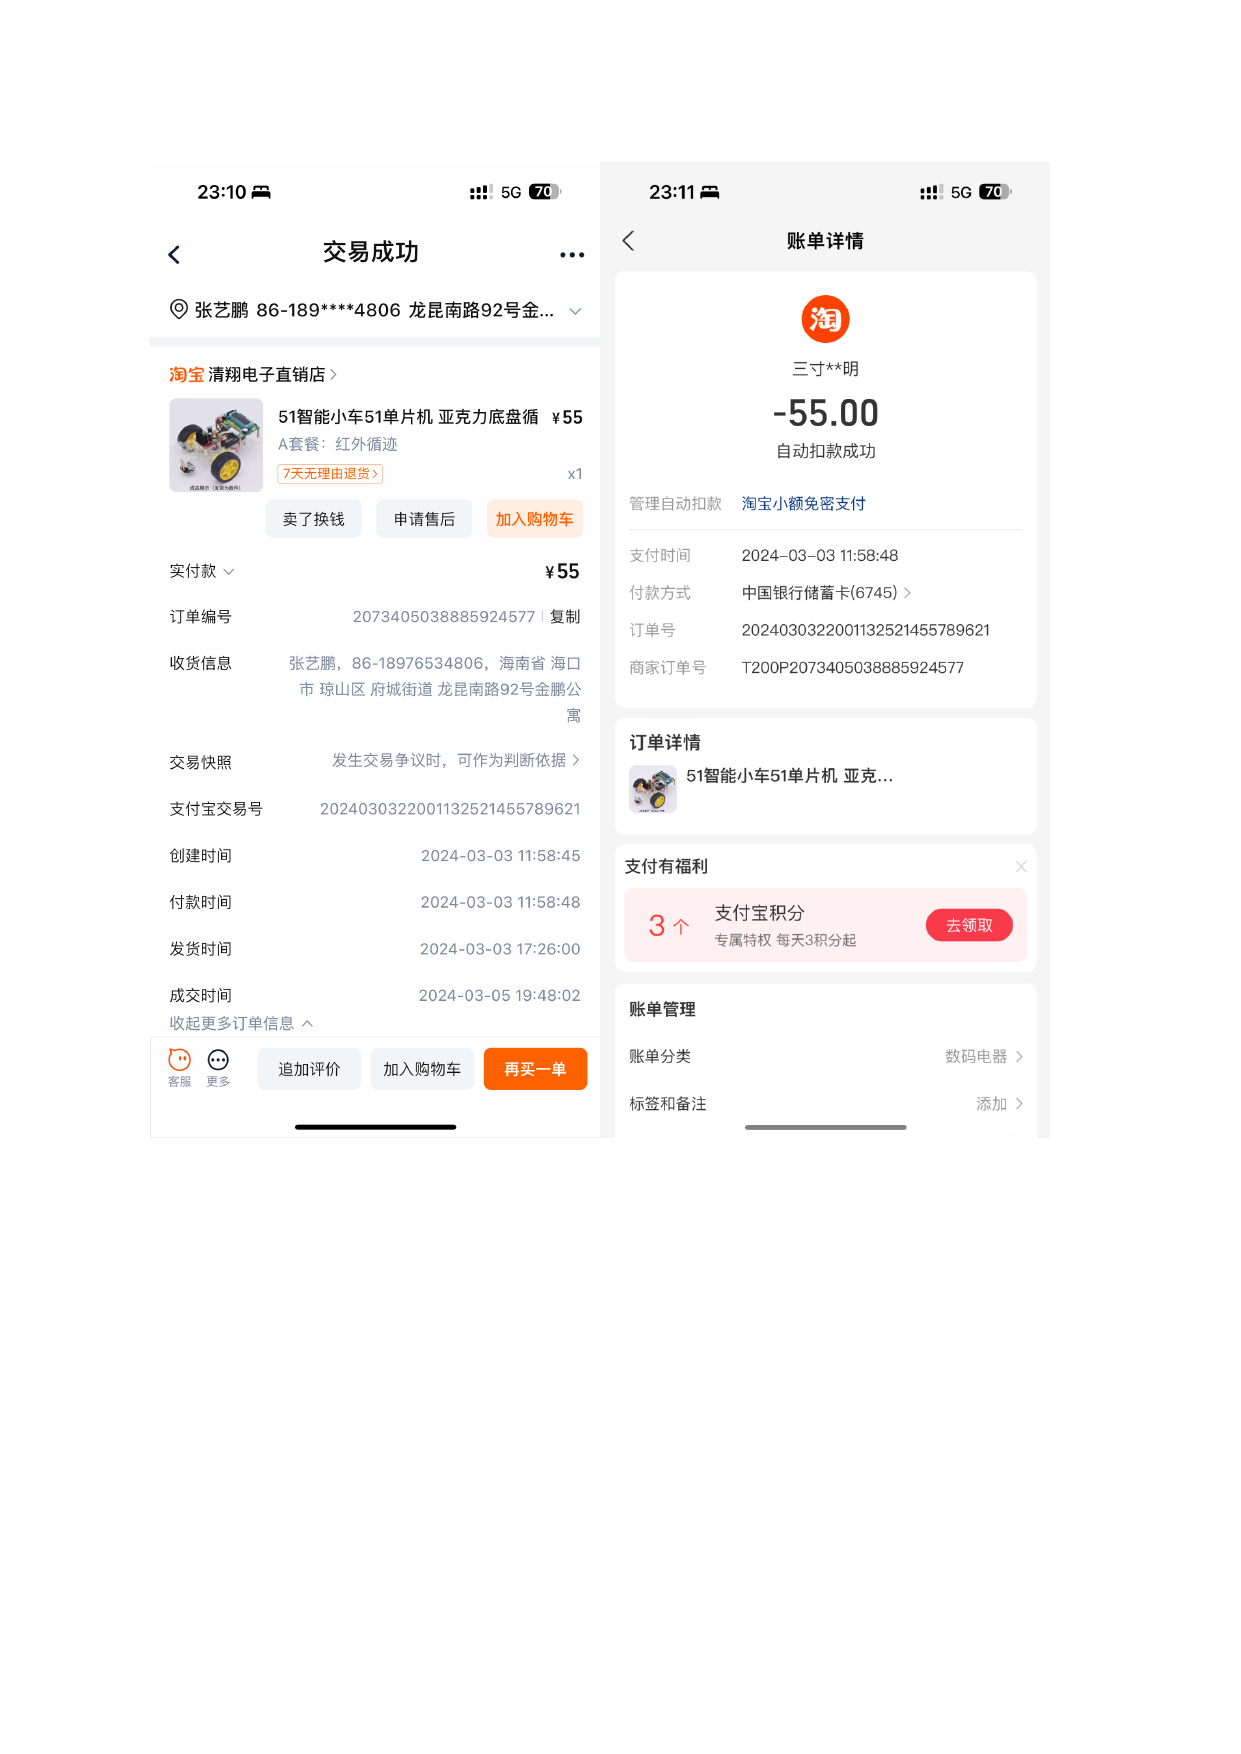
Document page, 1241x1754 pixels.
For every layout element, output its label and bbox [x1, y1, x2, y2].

picture [150, 162, 1050, 1138]
